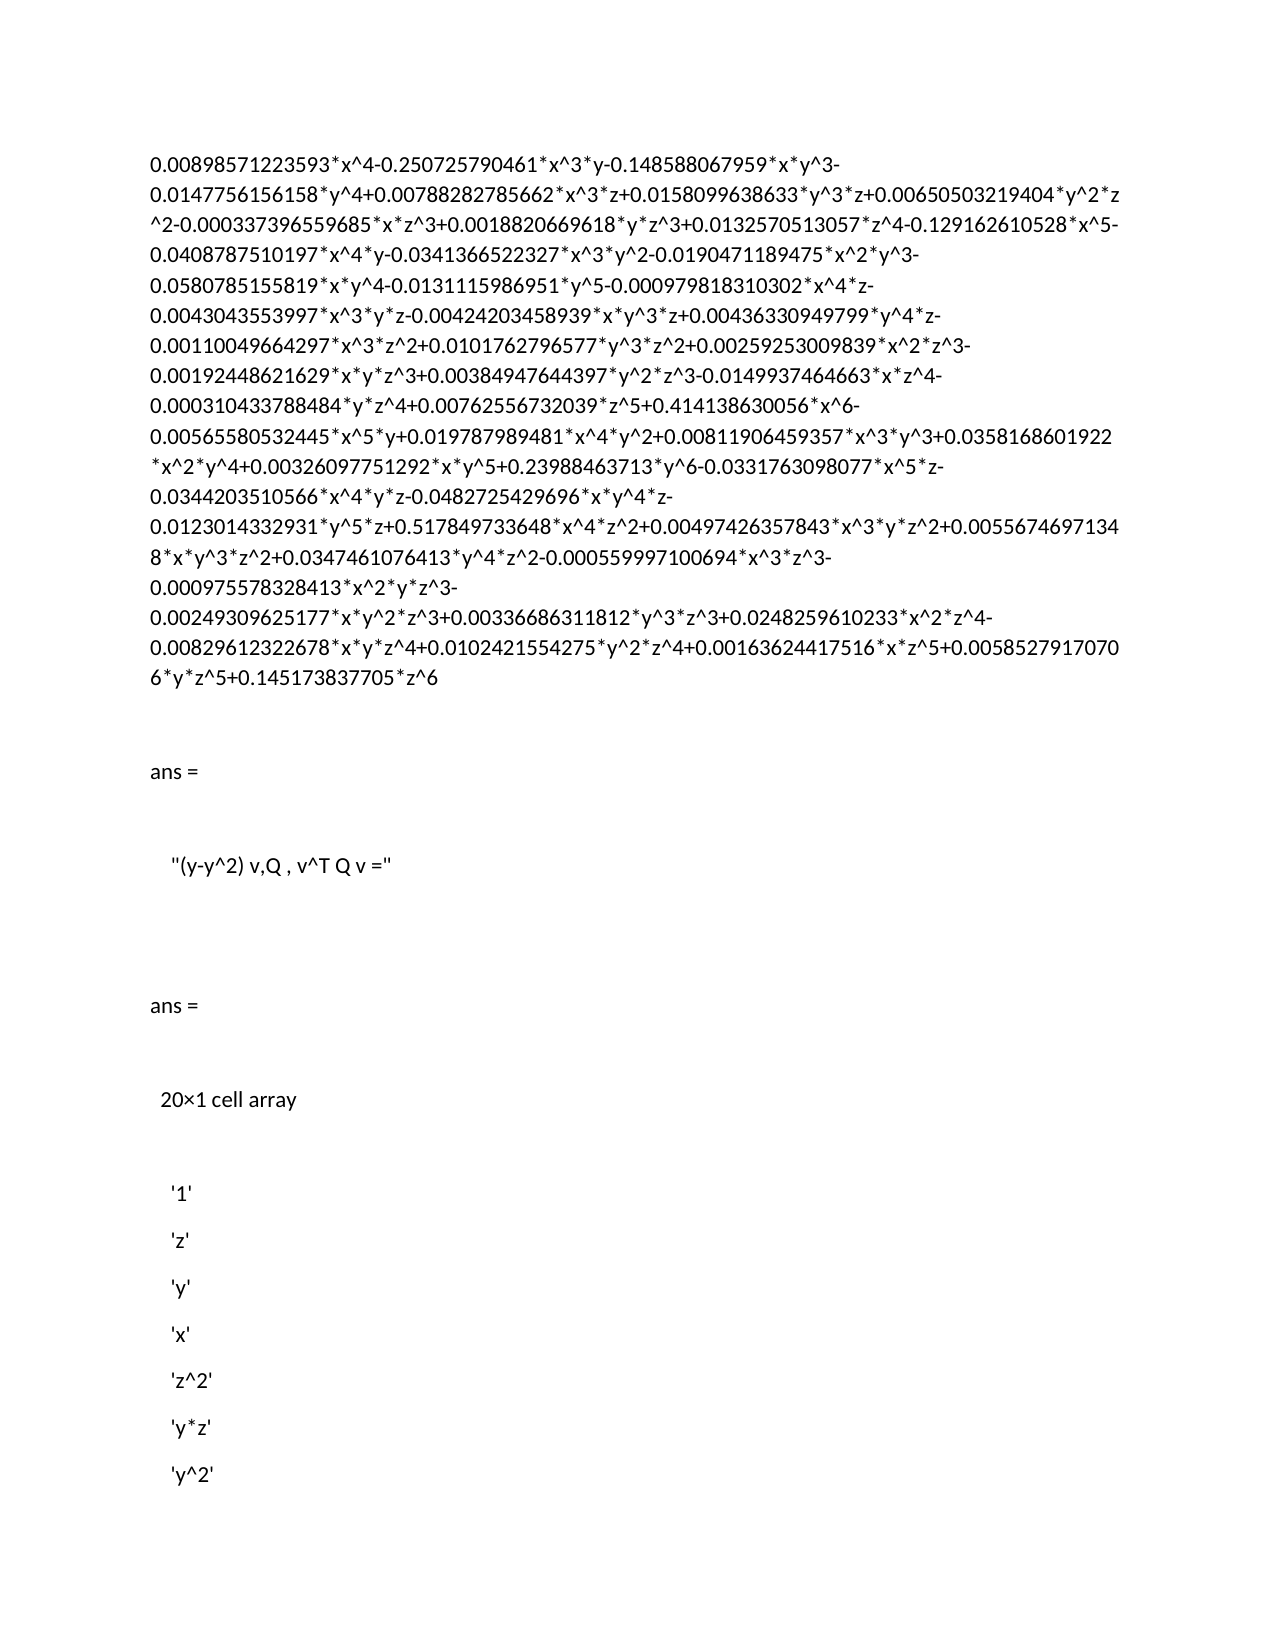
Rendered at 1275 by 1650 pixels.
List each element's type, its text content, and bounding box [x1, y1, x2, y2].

text 'x' [150, 1320, 1125, 1348]
text '1' [150, 1179, 1125, 1207]
text ans = [150, 992, 1125, 1020]
text 20×1 cell array [150, 1085, 1125, 1113]
text 'y' [150, 1273, 1125, 1301]
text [150, 150, 1125, 692]
text 'y^2' [150, 1460, 1125, 1488]
text 'z' [150, 1226, 1125, 1254]
text "(y-y^2) v,Q , v^T Q v =" [150, 851, 1125, 879]
text ans = [150, 757, 1125, 785]
text 'z^2' [150, 1367, 1125, 1395]
text 'y*z' [150, 1413, 1125, 1442]
